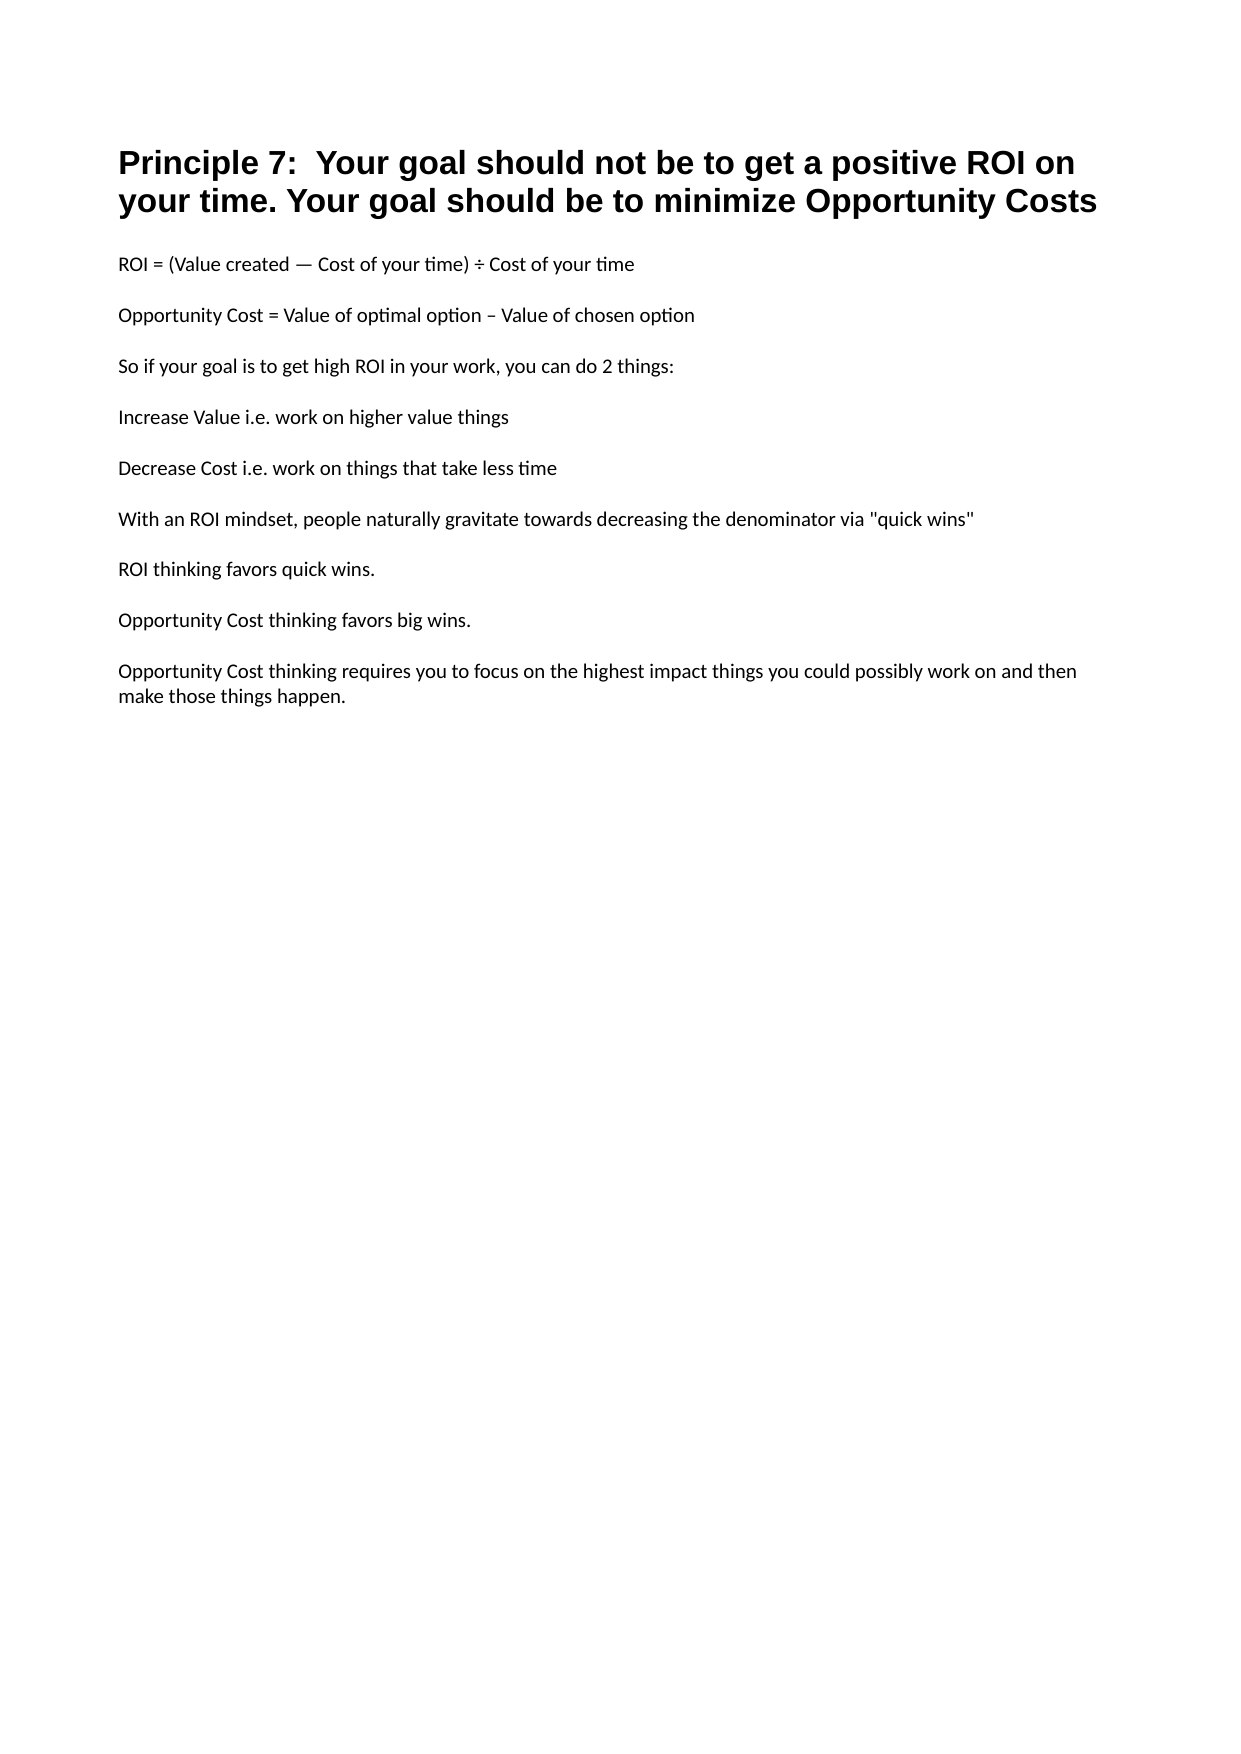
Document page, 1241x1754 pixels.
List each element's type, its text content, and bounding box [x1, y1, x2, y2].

subtitle Principle 7: Your goal should not be to get a positive ROI on your time. Your goal should be to minimize Opportunity Costs [118, 143, 1122, 220]
text So if your goal is to get high ROI in your work, you can do 2 things: [118, 353, 1122, 379]
text Opportunity Cost = Value of optimal option – Value of chosen option [118, 302, 1122, 328]
text With an ROI mindset, people naturally gravitate towards decreasing the denominator via "quick wins" [118, 506, 1122, 531]
text ROI thinking favors quick wins. [118, 557, 1122, 582]
text Increase Value i.e. work on higher value things [118, 404, 1122, 429]
text Opportunity Cost thinking requires you to focus on the highest impact things you could possibly work on and then make those things happen. [118, 658, 1122, 709]
text Decrease Cost i.e. work on things that take less time [118, 455, 1122, 480]
text ROI = (Value created — Cost of your time) ÷ Cost of your time [118, 252, 1122, 277]
text Opportunity Cost thinking favors big wins. [118, 607, 1122, 633]
